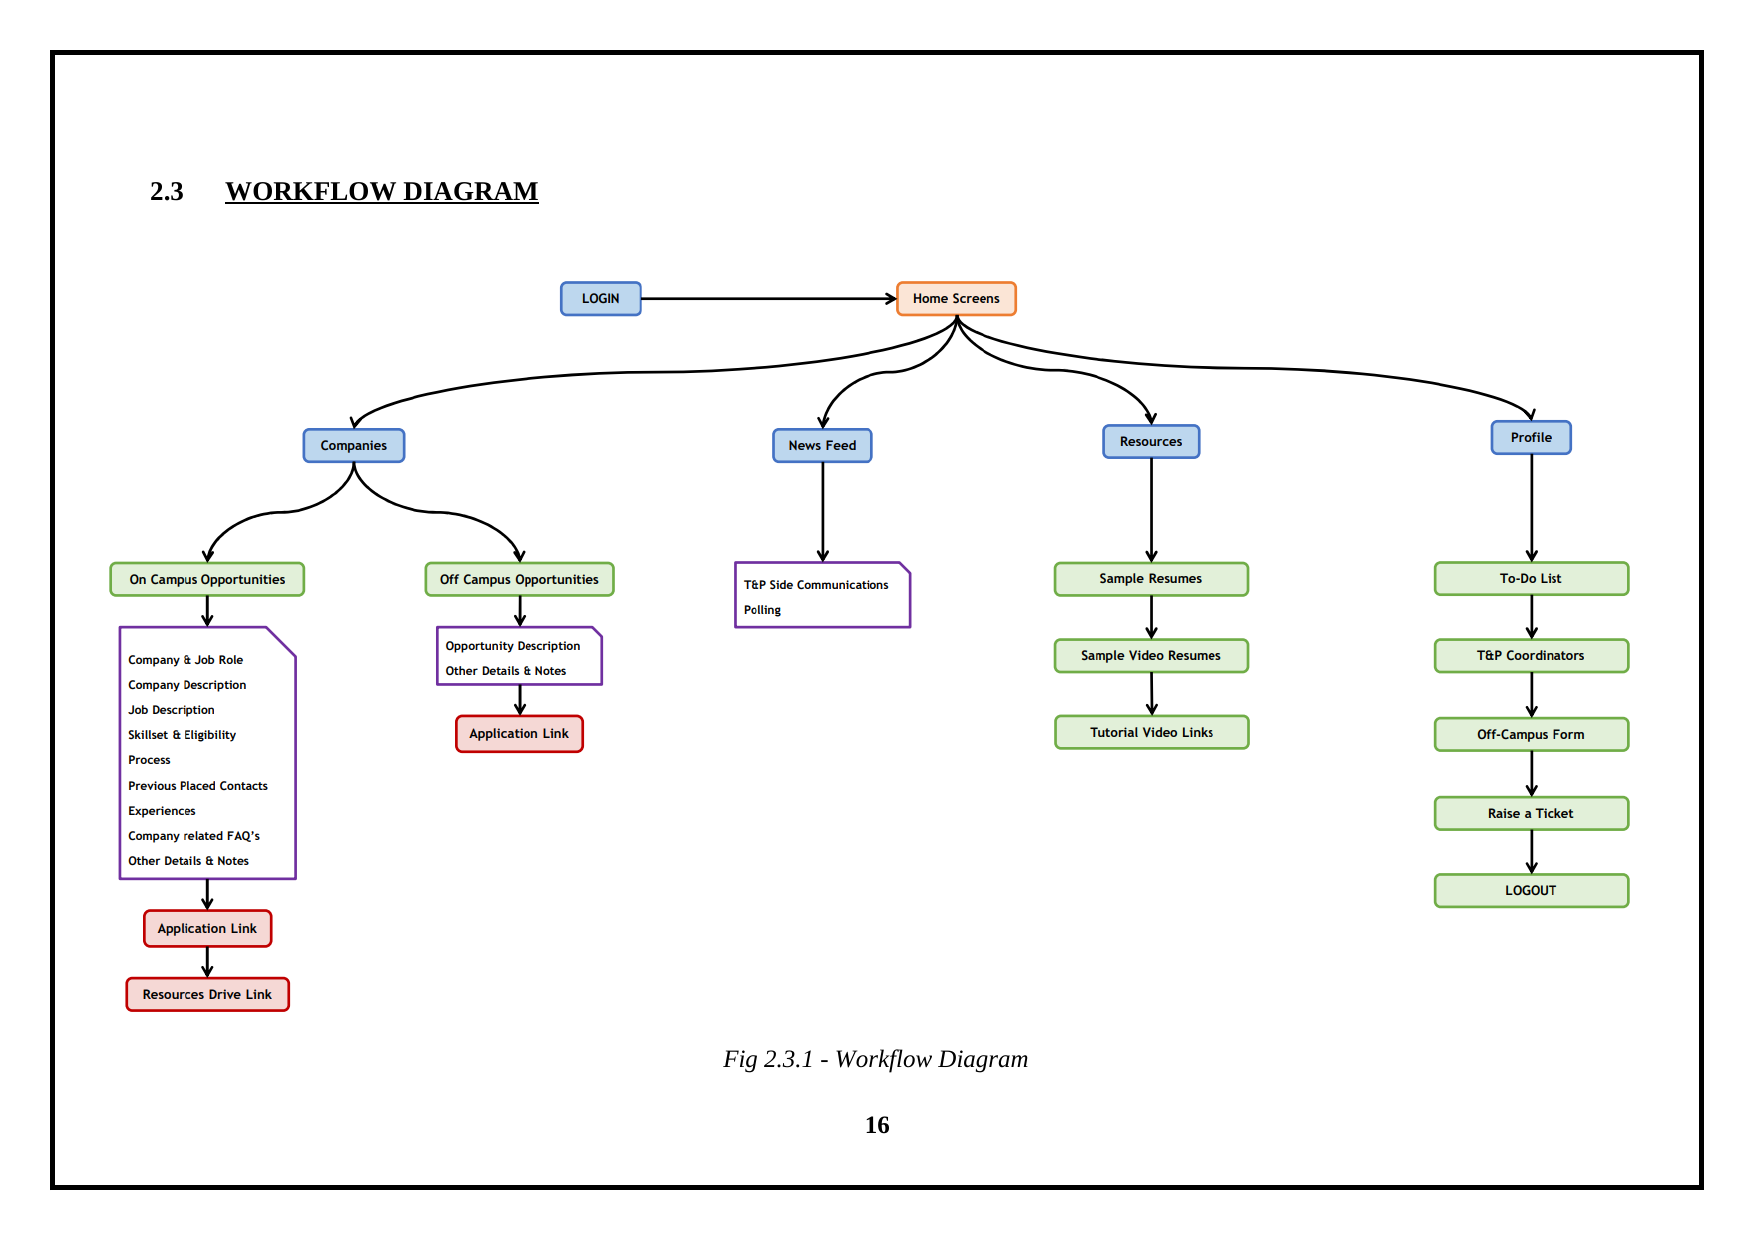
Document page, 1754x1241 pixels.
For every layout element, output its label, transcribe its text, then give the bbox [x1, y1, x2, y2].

picture [72, 246, 1667, 1033]
text 2.3 WORKFLOW DIAGRAM [150, 175, 1604, 206]
text Fig 2.3.1 - Workflow Diagram [150, 1044, 1604, 1073]
